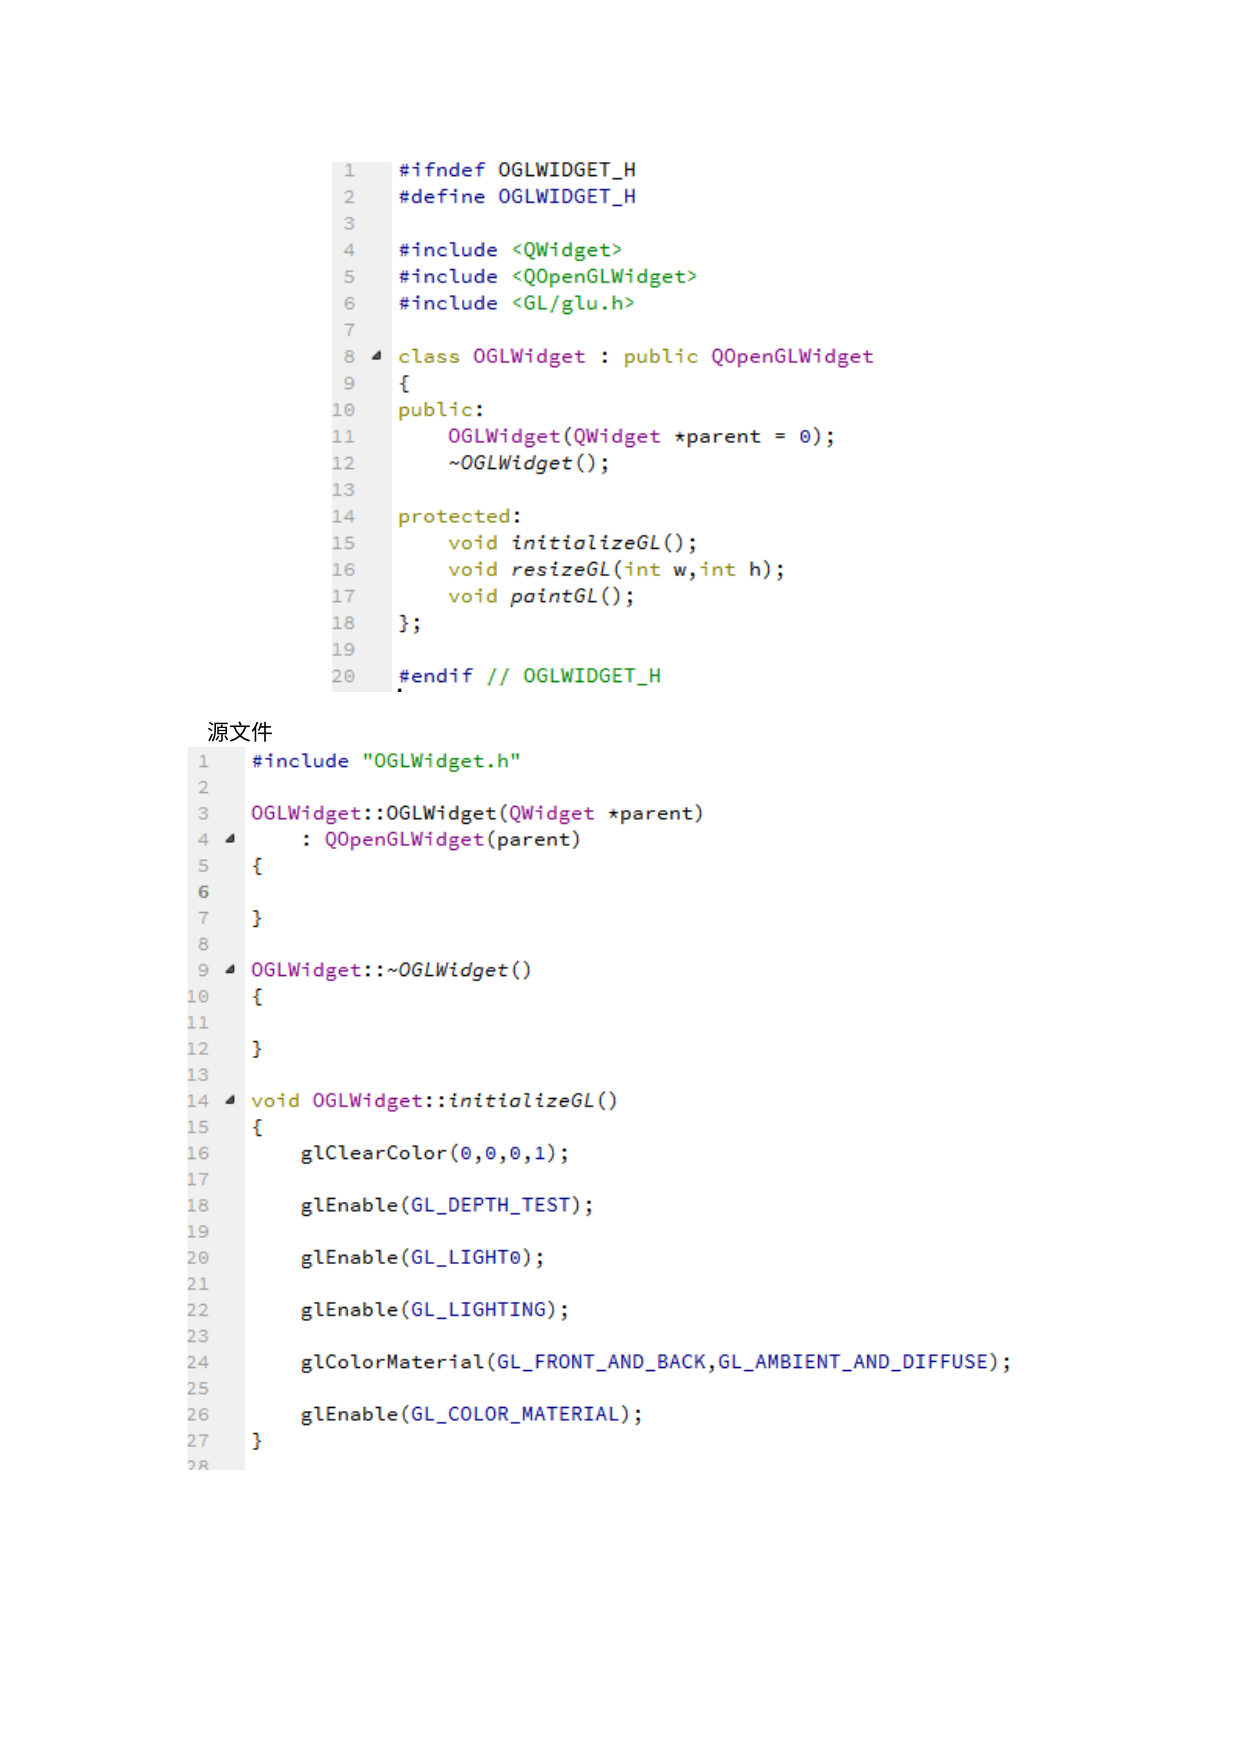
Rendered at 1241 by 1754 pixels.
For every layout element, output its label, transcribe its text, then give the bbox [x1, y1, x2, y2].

text 源文件 [187, 714, 1053, 747]
picture [187, 747, 1053, 1470]
picture [331, 162, 909, 692]
